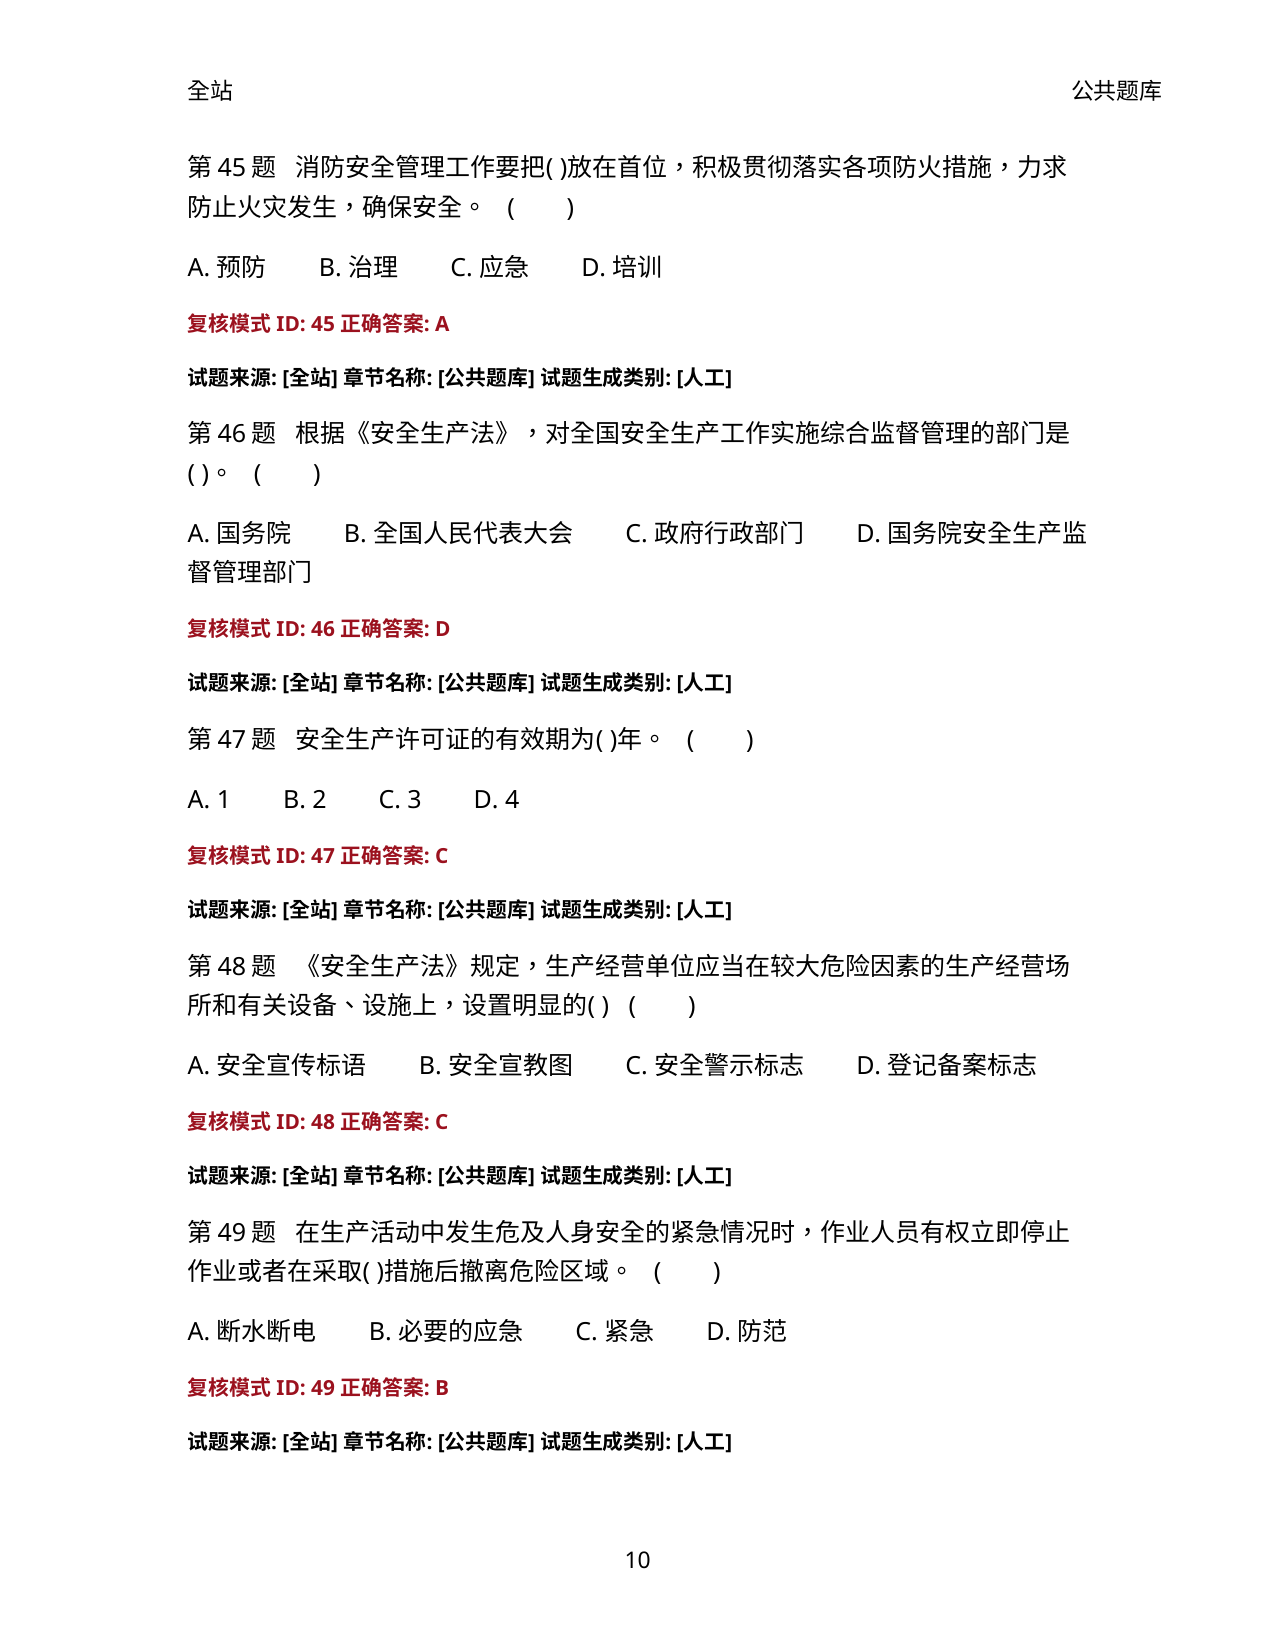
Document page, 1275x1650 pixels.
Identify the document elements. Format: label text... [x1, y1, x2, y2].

text 复核模式 ID: 46 正确答案: D [187, 614, 1087, 643]
text 复核模式 ID: 49 正确答案: B [187, 1373, 1087, 1402]
text 复核模式 ID: 45 正确答案: A [187, 309, 1087, 338]
text A. 预防 B. 治理 C. 应急 D. 培训 [187, 249, 1087, 283]
text 第48题 《安全生产法》规定，生产经营单位应当在较大危险因素的生产经营场所和有关设备、设施上，设置明显的( ) ( ) [187, 948, 1087, 1021]
text 试题来源: [全站] 章节名称: [公共题库] 试题生成类别: [人工] [187, 1161, 1087, 1189]
text 第47题 安全生产许可证的有效期为( )年。 ( ) [187, 721, 1087, 755]
text 试题来源: [全站] 章节名称: [公共题库] 试题生成类别: [人工] [187, 1427, 1087, 1455]
text 试题来源: [全站] 章节名称: [公共题库] 试题生成类别: [人工] [187, 668, 1087, 696]
text 复核模式 ID: 48 正确答案: C [187, 1107, 1087, 1136]
text 复核模式 ID: 47 正确答案: C [187, 841, 1087, 870]
text A. 1 B. 2 C. 3 D. 4 [187, 781, 1087, 815]
text A. 断水断电 B. 必要的应急 C. 紧急 D. 防范 [187, 1313, 1087, 1347]
text 试题来源: [全站] 章节名称: [公共题库] 试题生成类别: [人工] [187, 895, 1087, 923]
text A. 安全宣传标语 B. 安全宣教图 C. 安全警示标志 D. 登记备案标志 [187, 1047, 1087, 1081]
text 第49题 在生产活动中发生危及人身安全的紧急情况时，作业人员有权立即停止作业或者在采取( )措施后撤离危险区域。 ( ) [187, 1214, 1087, 1287]
text 试题来源: [全站] 章节名称: [公共题库] 试题生成类别: [人工] [187, 363, 1087, 391]
text 第45题 消防安全管理工作要把( )放在首位，积极贯彻落实各项防火措施，力求防止火灾发生，确保安全。 ( ) [187, 150, 1087, 223]
text A. 国务院 B. 全国人民代表大会 C. 政府行政部门 D. 国务院安全生产监督管理部门 [187, 515, 1087, 588]
text 第46题 根据《安全生产法》，对全国安全生产工作实施综合监督管理的部门是( )。 ( ) [187, 416, 1087, 489]
